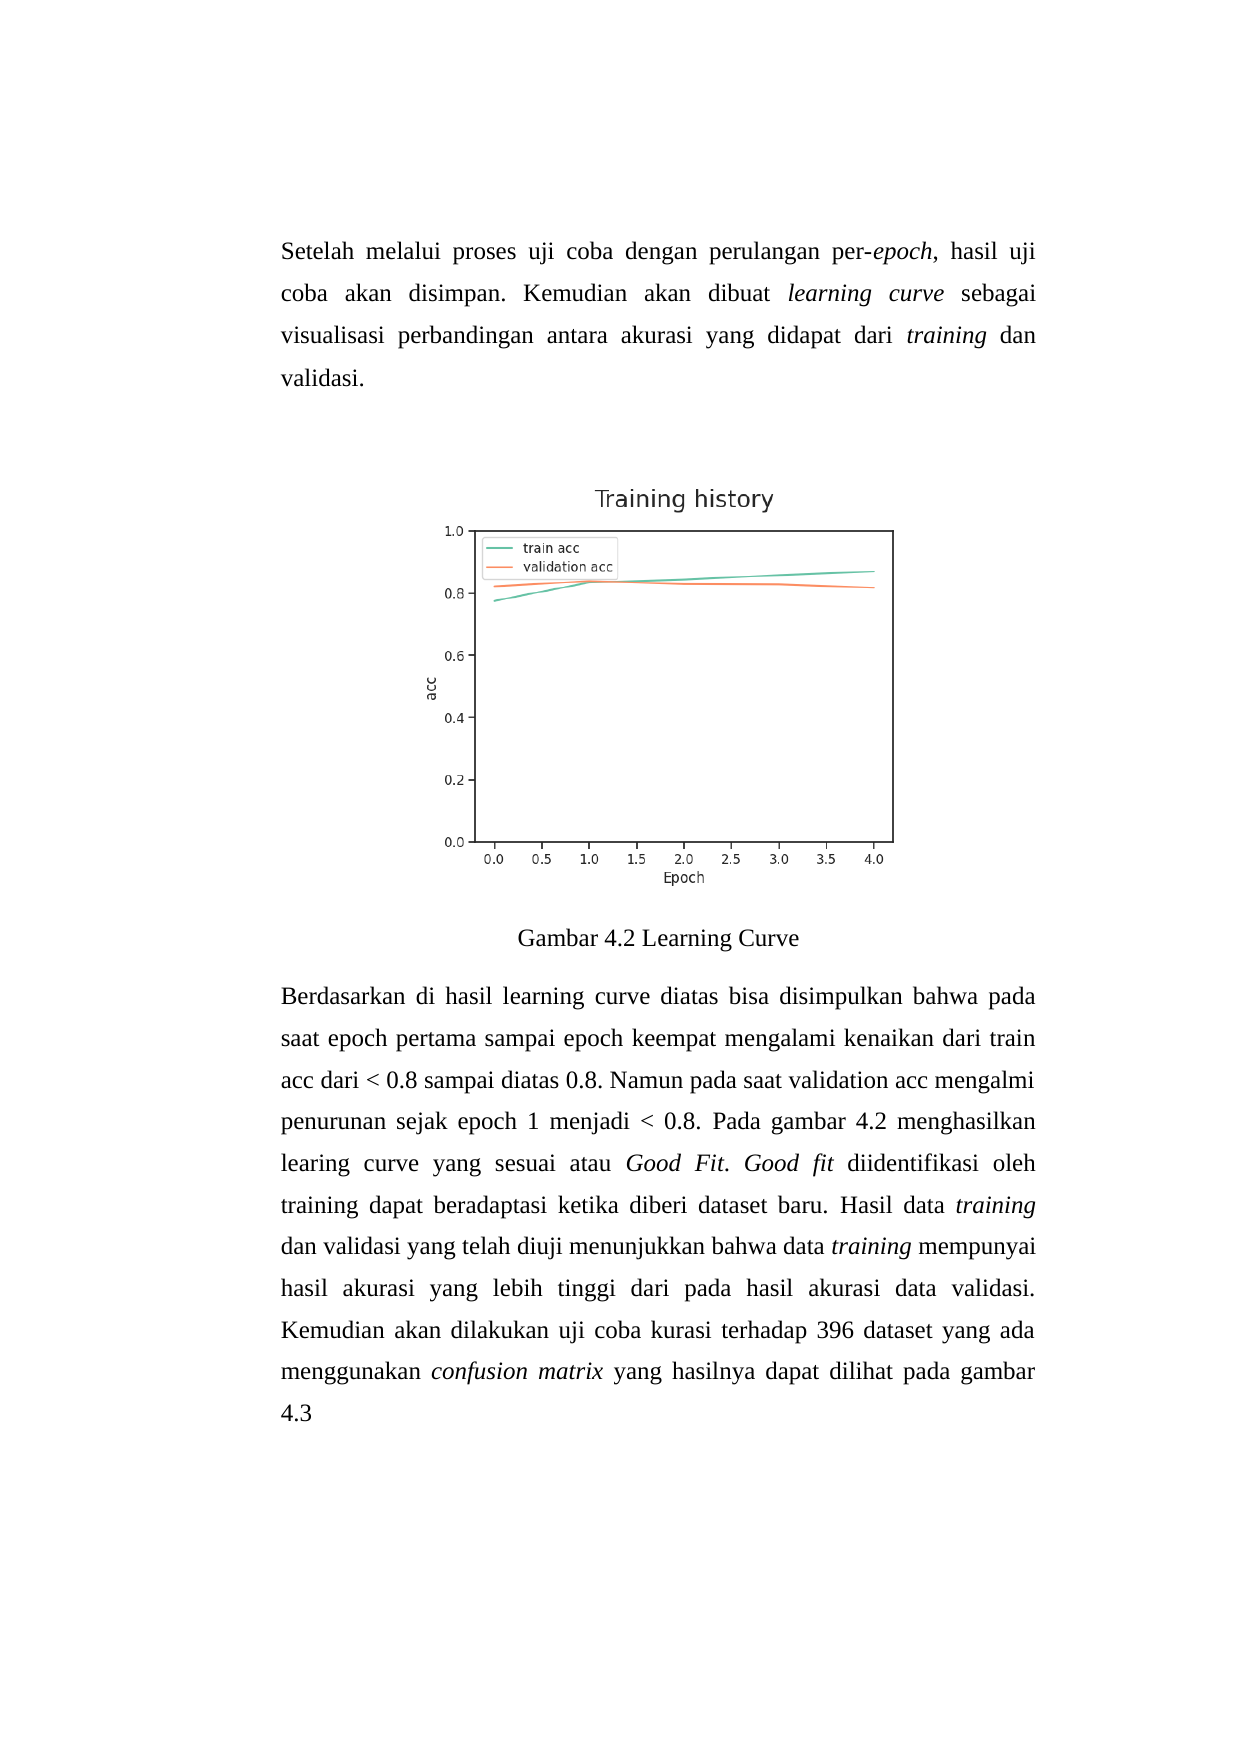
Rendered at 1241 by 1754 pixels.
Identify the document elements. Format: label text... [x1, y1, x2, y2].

text Setelah melalui proses uji coba dengan perulangan per-epoch, hasil uji coba akan disimpan. Kemudian akan dibuat learning curve sebagai visualisasi perbandingan antara akurasi yang didapat dari training dan validasi. [281, 236, 1036, 392]
text Gambar 4.2 Learning Curve [281, 923, 1036, 952]
text Berdasarkan di hasil learning curve diatas bisa disimpulkan bahwa pada saat epoch pertama sampai epoch keempat mengalami kenaikan dari train acc dari < 0.8 sampai diatas 0.8. Namun pada saat validation acc mengalmi penurunan sejak epoch 1 menjadi < 0.8. Pada gambar 4.2 menghasilkan learing curve yang sesuai atau Good Fit. Good fit diidentifikasi oleh training dapat beradaptasi ketika diberi dataset baru. Hasil data training dan validasi yang telah diuji menunjukkan bahwa data training mempunyai hasil akurasi yang lebih tinggi dari pada hasil akurasi data validasi. Kemudian akan dilakukan uji coba kurasi terhadap 396 dataset yang ada menggunakan confusion matrix yang hasilnya dapat dilihat pada gambar 4.3 [281, 981, 1036, 1427]
picture [415, 480, 901, 894]
